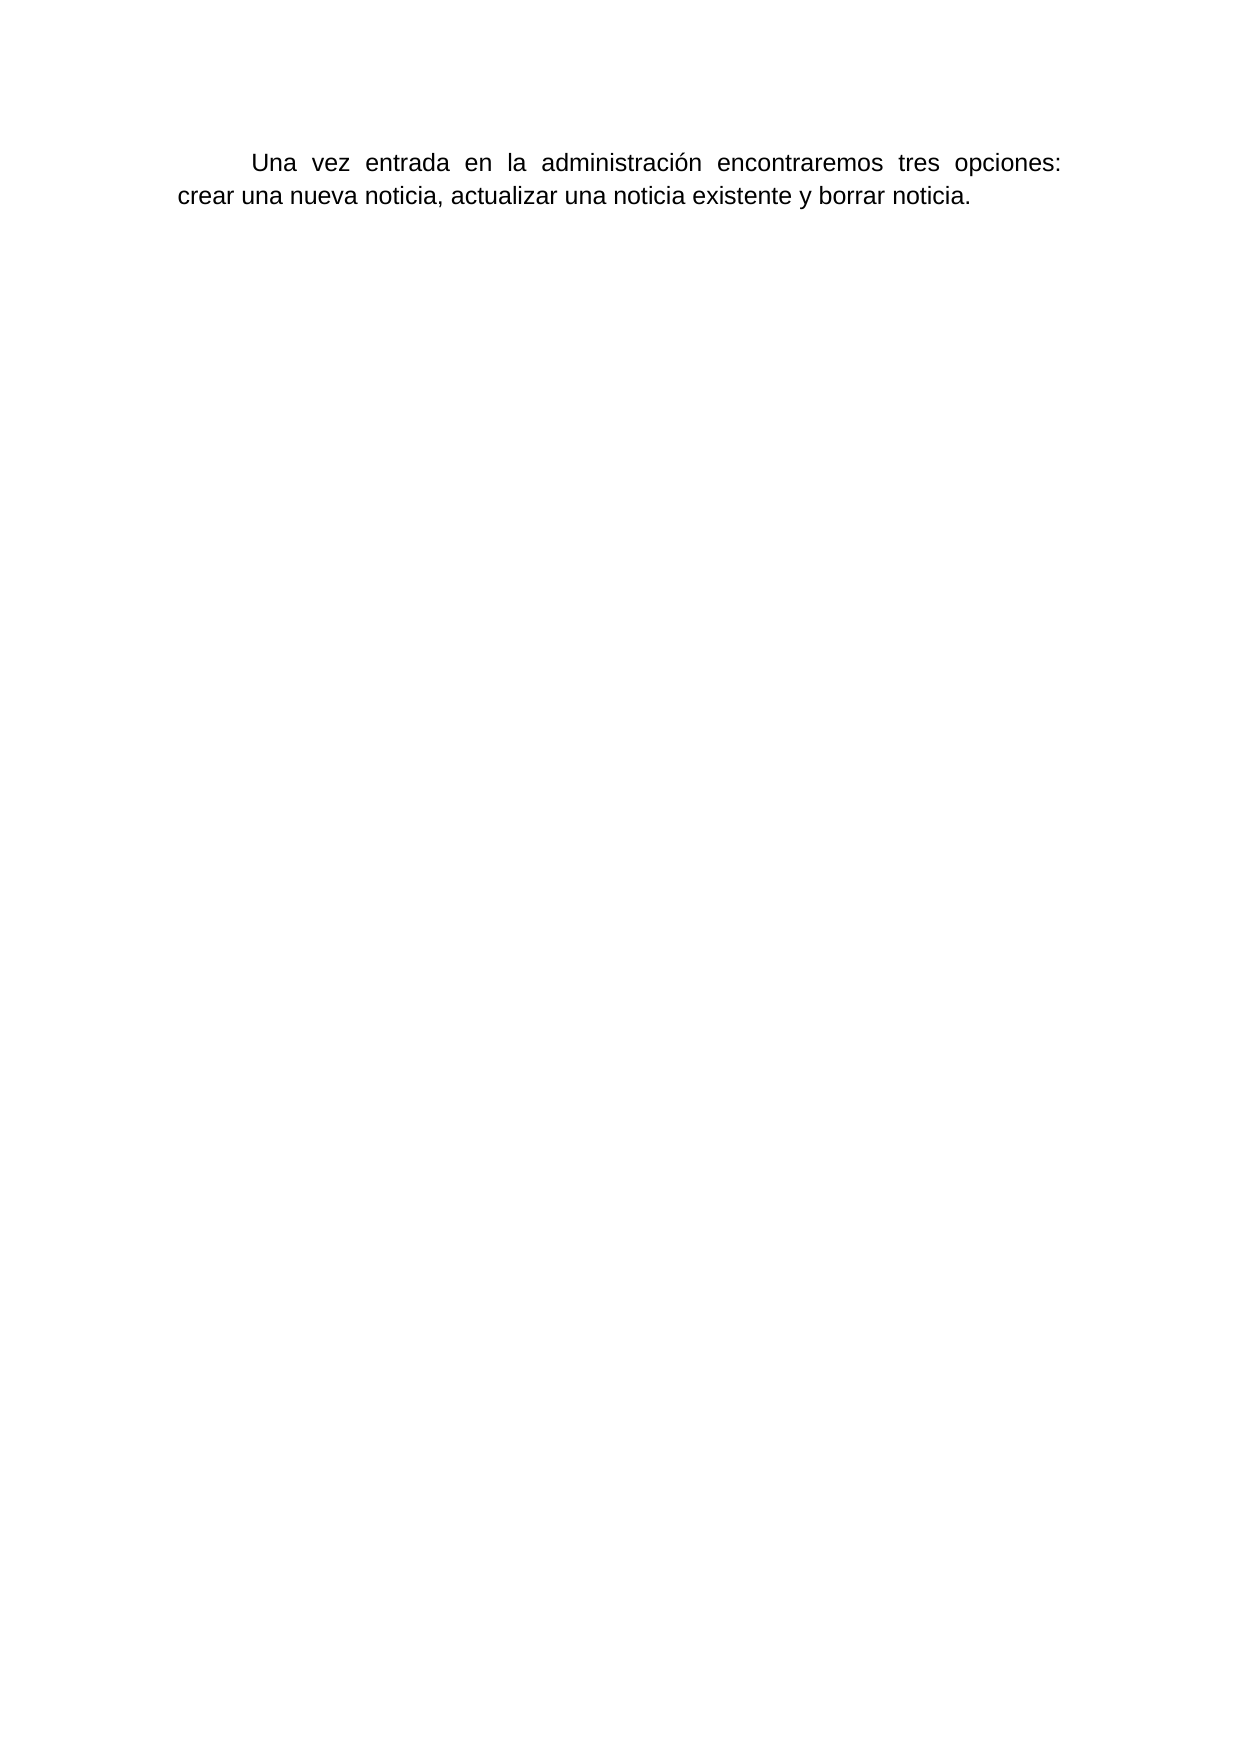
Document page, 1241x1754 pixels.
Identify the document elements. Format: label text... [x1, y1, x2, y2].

text Una vez entrada en la administración encontraremos tres opciones: crear una nueva noticia, actualizar una noticia existente y borrar noticia. [177, 148, 1063, 209]
